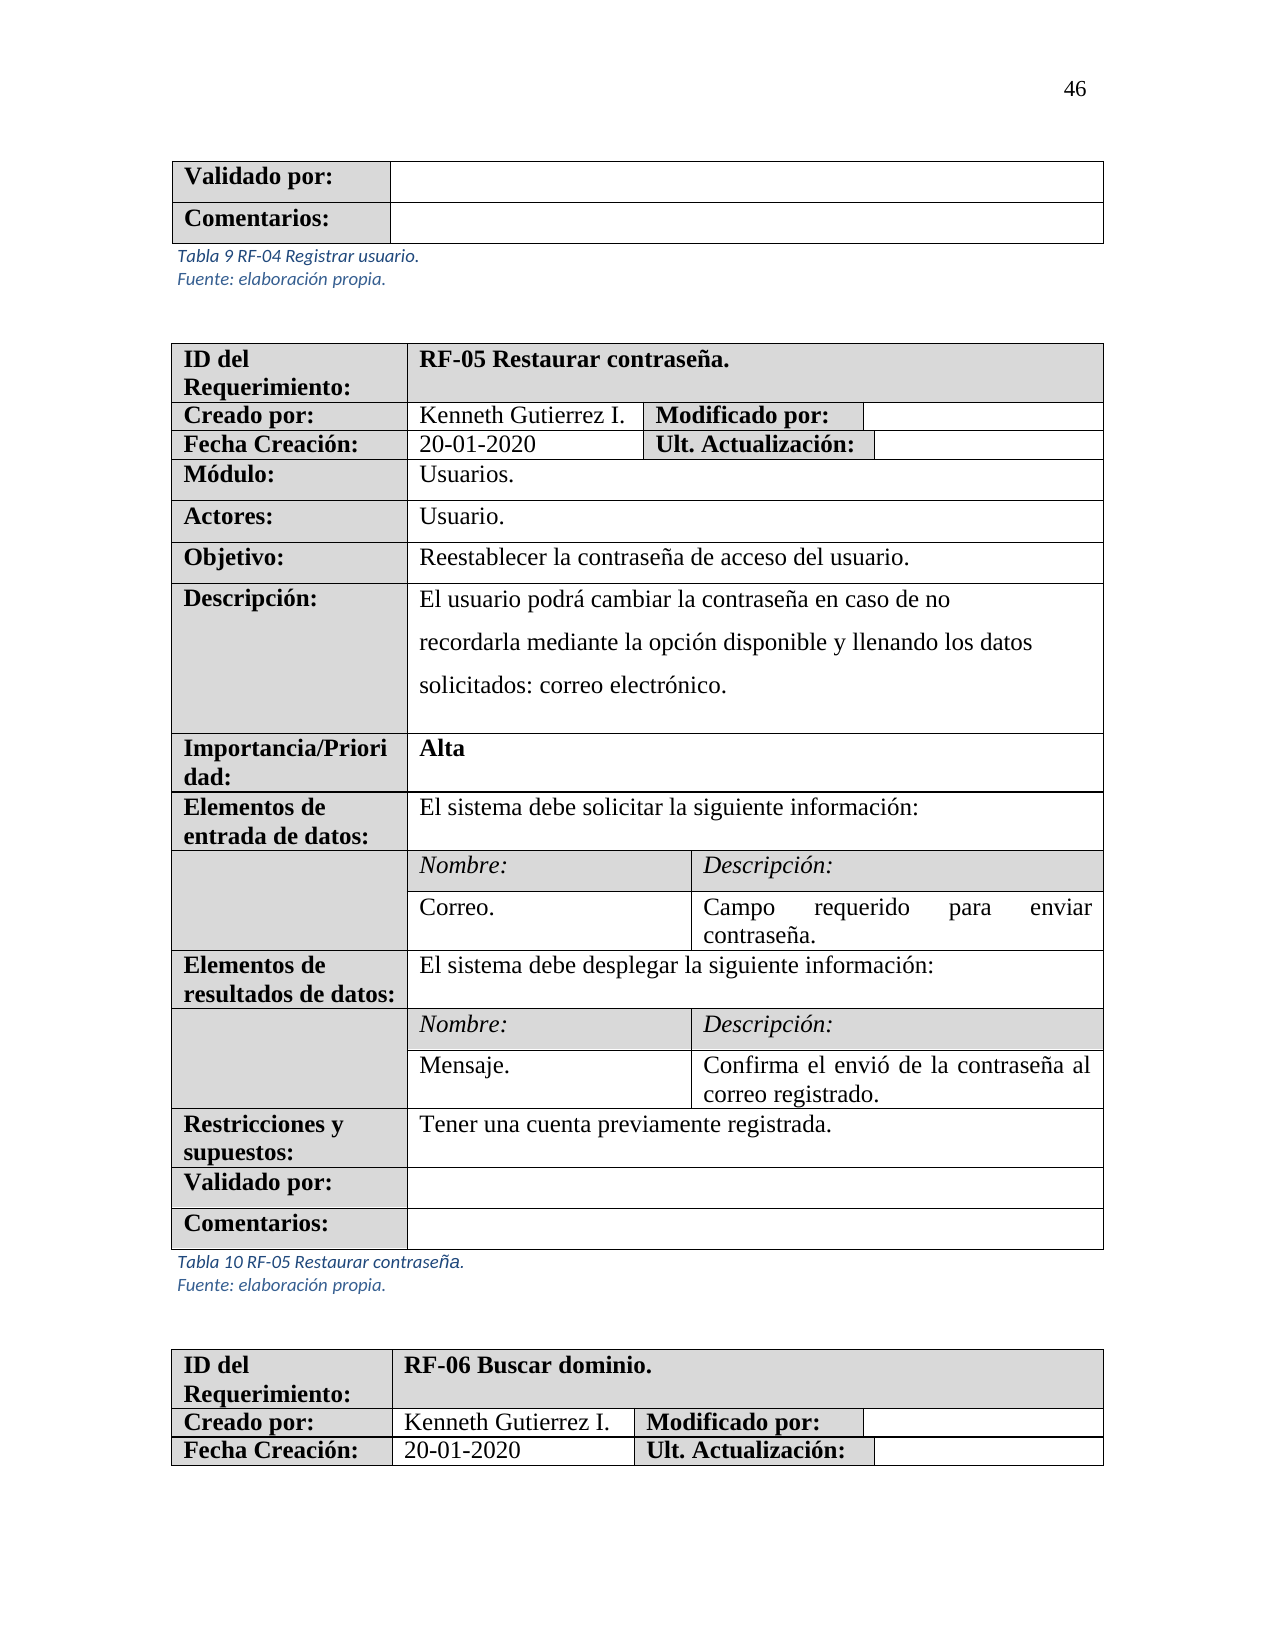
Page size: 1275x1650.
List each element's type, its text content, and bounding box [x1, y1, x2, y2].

table_cell Creado por: [172, 1409, 392, 1436]
table_cell [875, 431, 1103, 459]
table_header [391, 162, 1103, 202]
table_cell Validado por: [172, 1168, 407, 1207]
table_cell 20-01-2020 [408, 431, 643, 459]
table_cell 20-01-2020 [393, 1438, 634, 1465]
table_cell [408, 1168, 1103, 1207]
table_cell Comentarios: [173, 203, 390, 243]
table_cell Confirma el envió de la contraseña al correo registrado. [692, 1051, 1103, 1108]
table_cell Kenneth Gutierrez I. [408, 403, 643, 430]
table_cell [391, 203, 1103, 243]
table_cell Actores: [172, 501, 407, 542]
table_cell Módulo: [172, 460, 407, 500]
table_cell Usuario. [408, 501, 1103, 542]
table_cell Objetivo: [172, 543, 407, 583]
table_header ID del Requerimiento: [172, 344, 407, 402]
table_cell Descripción: [692, 851, 1103, 891]
table_cell Elementos de resultados de datos: [172, 951, 407, 1008]
table_cell [864, 403, 1103, 430]
table_cell Elementos de entrada de datos: [172, 793, 407, 850]
table_cell Nombre: [408, 1009, 691, 1049]
table_cell El sistema debe desplegar la siguiente información: [408, 951, 1103, 1008]
table_cell El usuario podrá cambiar la contraseña en caso de no recordarla mediante la opción disponible y llenando los datos solicitados: correo electrónico. [408, 584, 1103, 733]
table_cell Descripción: [692, 1009, 1103, 1049]
table_cell Modificado por: [644, 403, 863, 430]
table_cell [408, 1209, 1103, 1248]
table_cell [172, 851, 407, 950]
table_cell Ult. Actualización: [644, 431, 874, 459]
table_cell Importancia/Priori dad: [172, 734, 407, 791]
table_header RF-05 Restaurar contraseña. [408, 344, 1103, 402]
table_cell [172, 1009, 407, 1108]
table_cell Alta [408, 734, 1103, 791]
table_cell Nombre: [408, 851, 691, 891]
table_cell Campo requerido para enviar contraseña. [692, 892, 1103, 950]
table_cell Tener una cuenta previamente registrada. [408, 1109, 1103, 1167]
table_cell Kenneth Gutierrez I. [393, 1409, 634, 1436]
table_cell [864, 1409, 1103, 1436]
table_cell Creado por: [172, 403, 407, 430]
table_cell Fecha Creación: [172, 431, 407, 459]
table_cell Correo. [408, 892, 691, 950]
table_cell Ult. Actualización: [635, 1438, 874, 1465]
text Tabla 9 RF-04 Registrar usuario. Fuente: elaboración propia. [177, 244, 422, 290]
table_cell Comentarios: [172, 1209, 407, 1248]
table_cell Mensaje. [408, 1051, 691, 1108]
table_cell Usuarios. [408, 460, 1103, 500]
table_cell Restricciones y supuestos: [172, 1109, 407, 1167]
table_header Validado por: [173, 162, 390, 202]
table_cell Reestablecer la contraseña de acceso del usuario. [408, 543, 1103, 583]
table_cell [875, 1438, 1103, 1465]
table_cell El sistema debe solicitar la siguiente información: [408, 793, 1103, 850]
table_header RF-06 Buscar dominio. [393, 1350, 1103, 1408]
table_cell Descripción: [172, 584, 407, 733]
table_cell Fecha Creación: [172, 1438, 392, 1465]
table_cell Modificado por: [635, 1409, 863, 1436]
table_header ID del Requerimiento: [172, 1350, 392, 1408]
text Tabla 10 RF-05 Restaurar contraseña. Fuente: elaboración propia. [177, 1250, 467, 1296]
